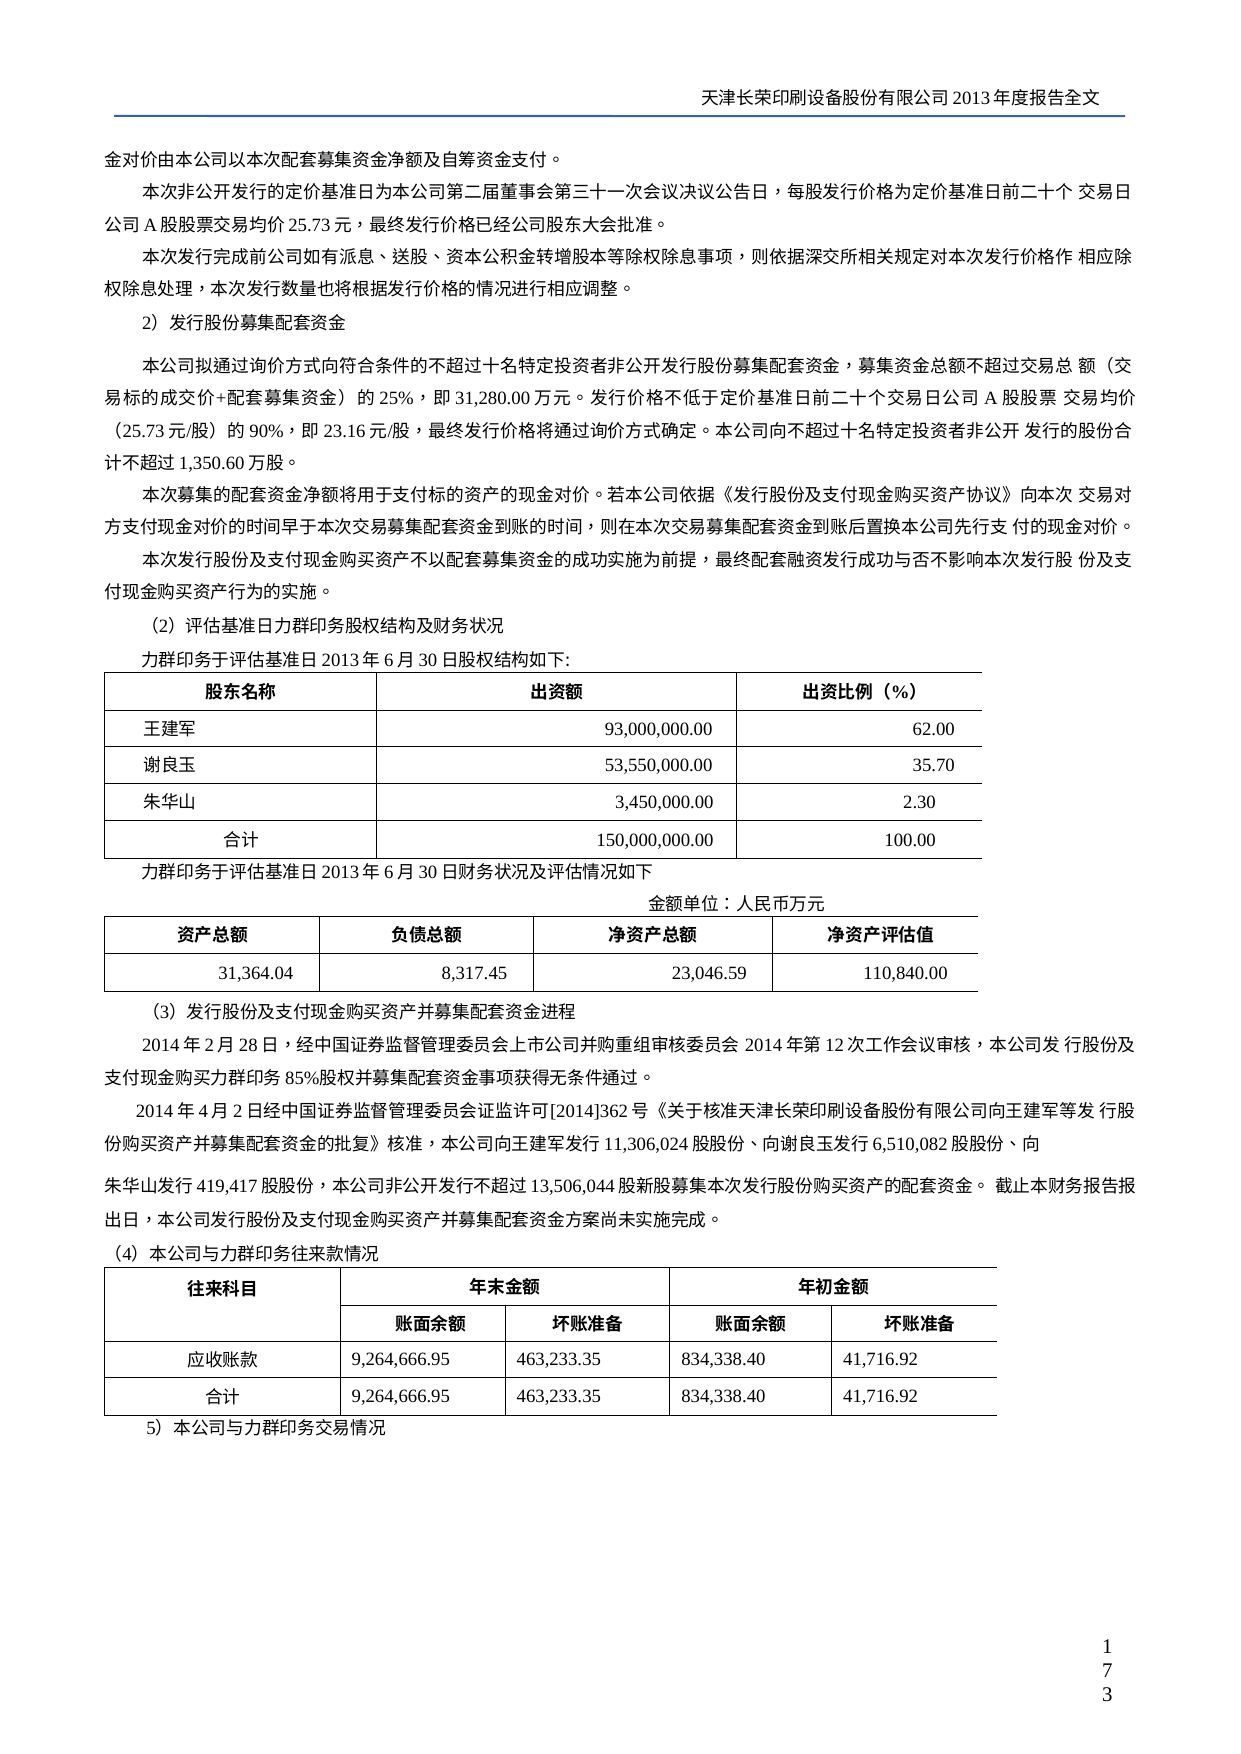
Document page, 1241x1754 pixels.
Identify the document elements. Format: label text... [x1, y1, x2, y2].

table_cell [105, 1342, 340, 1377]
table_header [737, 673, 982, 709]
text 2014年2月28日，经中国证券监督管理委员会上市公司并购重组审核委员会2014年第12次工作会议审核，本公司发 行股份及支付现金购买力群印务85%股权并募集配套资金事项获得无条件通过。 [104, 1025, 1137, 1091]
text 2014年4月2日经中国证券监督管理委员会证监许可[2014]362号《关于核准天津长荣印刷设备股份有限公司向王建军等发 行股份购买资产并募集配套资金的批复》核准，本公司向王建军发行11,306,024股股份、向谢良玉发行6,510,082股股份、向 [104, 1091, 1137, 1157]
text （3）发行股份及支付现金购买资产并募集配套资金进程 [104, 992, 1137, 1025]
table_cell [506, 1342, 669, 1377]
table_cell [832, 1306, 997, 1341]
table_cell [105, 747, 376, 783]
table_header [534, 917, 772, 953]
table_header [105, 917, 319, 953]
text 本次发行完成前公司如有派息、送股、资本公积金转增股本等除权除息事项，则依据深交所相关规定对本次发行价格作 相应除权除息处理，本次发行数量也将根据发行价格的情况进行相应调整。 [104, 237, 1137, 302]
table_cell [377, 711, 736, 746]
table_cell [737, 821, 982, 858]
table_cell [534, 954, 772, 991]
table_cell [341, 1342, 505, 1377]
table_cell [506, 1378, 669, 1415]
text 本公司拟通过询价方式向符合条件的不超过十名特定投资者非公开发行股份募集配套资金，募集资金总额不超过交易总 额（交易标的成交价+配套募集资金）的25%，即31,280.00万元。发行价格不低于定价基准日前二十个交易日公司A股股票 交易均价（25.73元/股）的90%，即23.16元/股，最终发行价格将通过询价方式确定。本公司向不超过十名特定投资者非公开 发行的股份合计不超过1,350.60万股。 [104, 347, 1137, 476]
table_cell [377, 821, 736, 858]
text 朱华山发行419,417股股份，本公司非公开发行不超过13,506,044股新股募集本次发行股份购买资产的配套资金。 截止本财务报告报出日，本公司发行股份及支付现金购买资产并募集配套资金方案尚未实施完成。 [104, 1165, 1137, 1233]
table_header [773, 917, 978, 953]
text （2）评估基准日力群印务股权结构及财务状况 [141, 613, 1137, 637]
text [104, 141, 1137, 173]
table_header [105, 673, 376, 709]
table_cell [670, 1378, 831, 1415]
text 本次募集的配套资金净额将用于支付标的资产的现金对价。若本公司依据《发行股份及支付现金购买资产协议》向本次 交易对方支付现金对价的时间早于本次交易募集配套资金到账的时间，则在本次交易募集配套资金到账后置换本公司先行支 付的现金对价。 [104, 476, 1137, 540]
text 本次发行股份及支付现金购买资产不以配套募集资金的成功实施为前提，最终配套融资发行成功与否不影响本次发行股 份及支付现金购买资产行为的实施。 [104, 540, 1137, 605]
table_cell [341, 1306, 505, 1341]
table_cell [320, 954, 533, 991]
text 5）本公司与力群印务交易情况 [146, 1416, 1137, 1440]
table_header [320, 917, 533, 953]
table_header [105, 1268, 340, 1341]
text 本次非公开发行的定价基准日为本公司第二届董事会第三十一次会议决议公告日，每股发行价格为定价基准日前二十个 交易日公司A股股票交易均价25.73元，最终发行价格已经公司股东大会批准。 [104, 173, 1137, 237]
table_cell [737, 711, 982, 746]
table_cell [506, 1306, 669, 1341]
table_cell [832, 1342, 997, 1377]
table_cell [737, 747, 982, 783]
text 力群印务于评估基准日2013年6月30日股权结构如下: [141, 648, 1137, 672]
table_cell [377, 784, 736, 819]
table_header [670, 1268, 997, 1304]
text 金额单位：人民币万元 [648, 892, 1137, 916]
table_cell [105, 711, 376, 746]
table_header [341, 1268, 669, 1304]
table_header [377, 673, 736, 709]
text 力群印务于评估基准日2013年6月30日财务状况及评估情况如下 [141, 859, 1137, 883]
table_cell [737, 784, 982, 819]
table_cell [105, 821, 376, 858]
text 2）发行股份募集配套资金 [104, 310, 1137, 334]
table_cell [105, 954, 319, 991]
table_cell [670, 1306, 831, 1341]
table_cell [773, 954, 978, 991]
text （4）本公司与力群印务往来款情况 [104, 1233, 1137, 1267]
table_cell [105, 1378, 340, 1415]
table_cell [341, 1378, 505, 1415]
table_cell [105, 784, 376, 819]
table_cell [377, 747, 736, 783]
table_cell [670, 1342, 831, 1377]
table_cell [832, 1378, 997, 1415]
